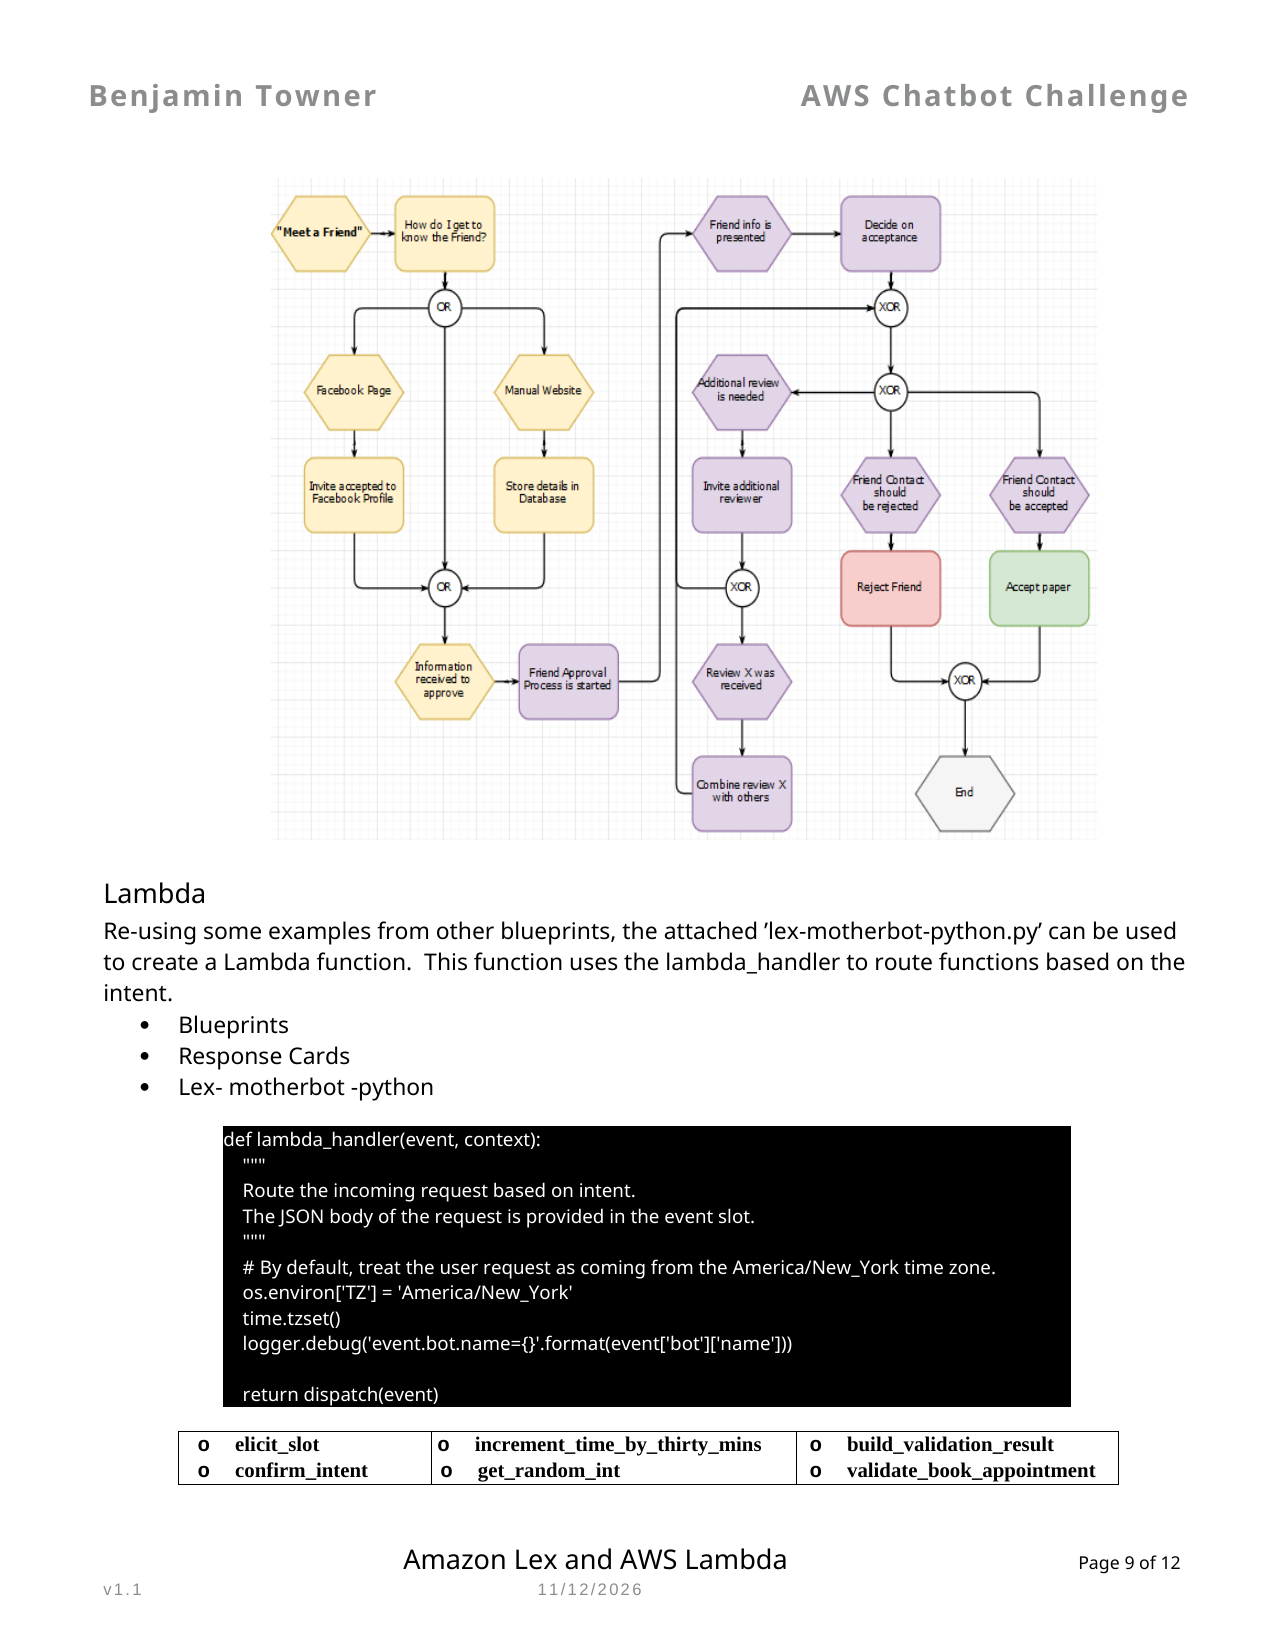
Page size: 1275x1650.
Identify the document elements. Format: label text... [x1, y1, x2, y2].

text os.environ['TZ'] = 'America/New_York' [223, 1279, 1071, 1305]
table_header elicit_slot confirm_intent close delegate build_response_card parse_int try_ex [179, 1432, 431, 1484]
text The JSON body of the request is provided in the event slot. [223, 1203, 1071, 1228]
text Route the incoming request based on intent. [223, 1177, 1071, 1203]
table_header increment_time_by_thirty_mins get_random_int get_availabilities isvalid_date is_available get_duration get_availabilities_for_duration [432, 1432, 796, 1484]
text return dispatch(event) [223, 1382, 1071, 1407]
list Blueprints [141, 1008, 1191, 1040]
list Response Cards [141, 1040, 1191, 1071]
picture [271, 178, 1098, 840]
text logger.debug('event.bot.name={}'.format(event['bot']['name'])) [223, 1331, 1071, 1356]
text time.tzset() [223, 1305, 1071, 1331]
list Lex- motherbot -python [141, 1071, 1191, 1102]
text Re-using some examples from other blueprints, the attached ’lex-motherbot-python.py’ can be used to create a Lambda function. This function uses the lambda_handler to route functions based on the intent. [103, 915, 1191, 1008]
text """ [223, 1152, 1071, 1177]
text def lambda_handler(event, context): [223, 1126, 1071, 1152]
subtitle Lambda [103, 875, 1191, 912]
text # By default, treat the user request as coming from the America/New_York time zone. [223, 1254, 1071, 1279]
text """ [223, 1228, 1071, 1254]
